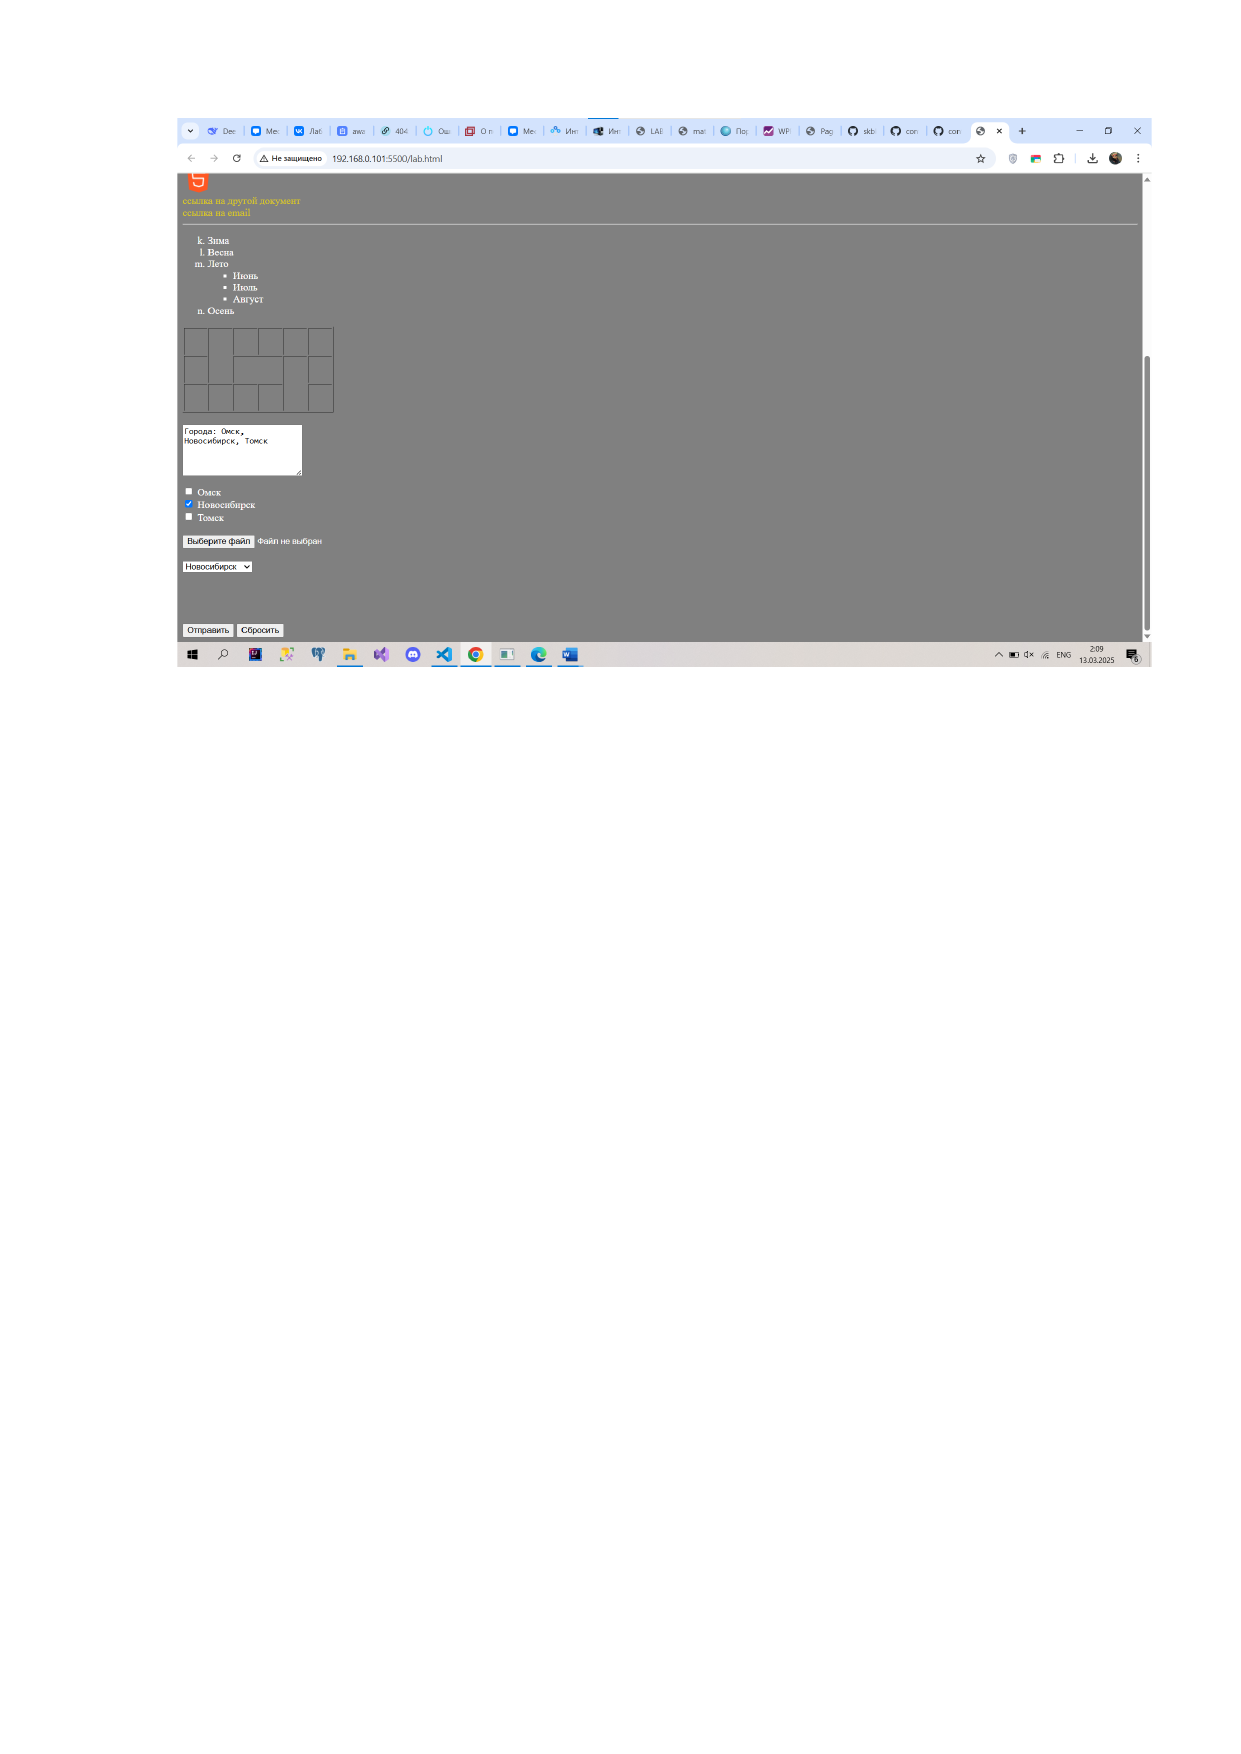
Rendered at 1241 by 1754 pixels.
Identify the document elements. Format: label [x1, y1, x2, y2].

picture [177, 118, 1152, 667]
